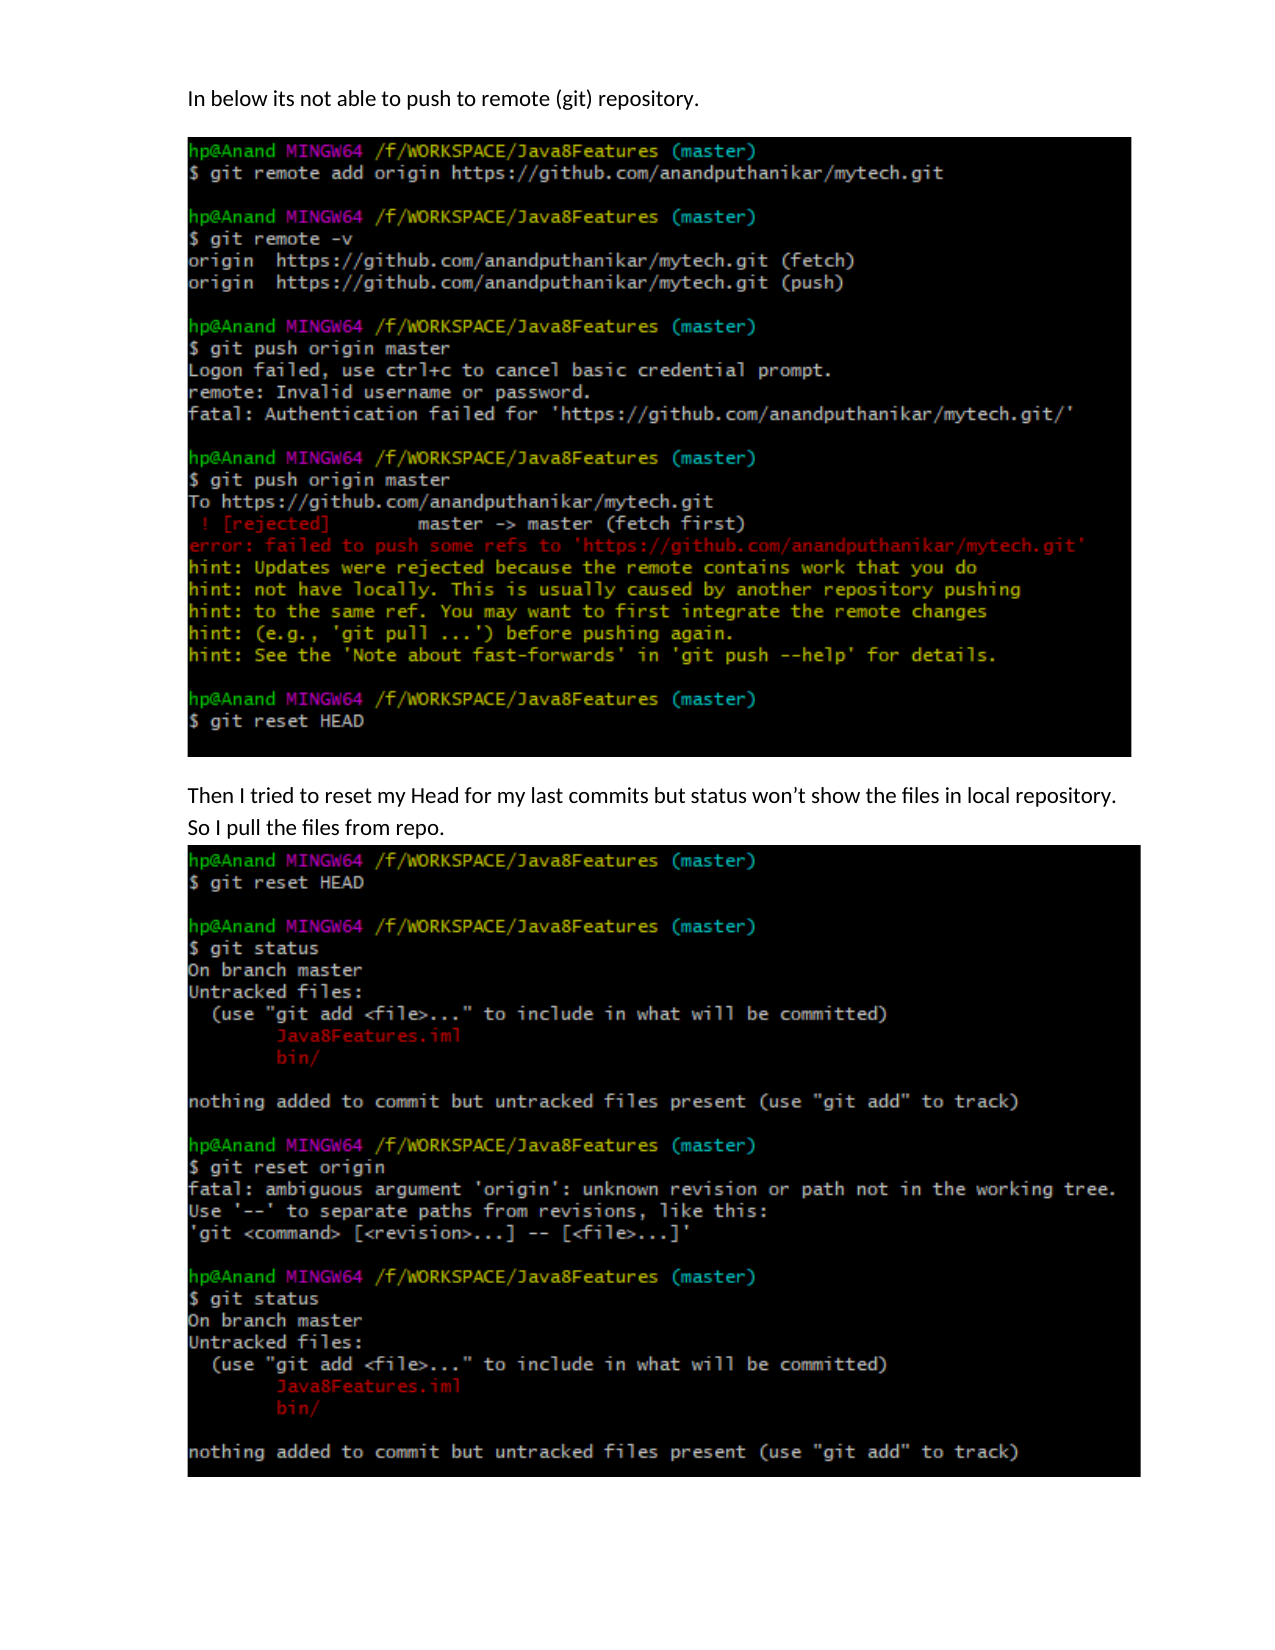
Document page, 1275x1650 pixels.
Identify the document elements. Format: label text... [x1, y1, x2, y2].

picture [187, 137, 1132, 757]
picture [187, 845, 1141, 1477]
text Then I tried to reset my Head for my last commits but status won’t show the files in local repository. So I pull the files from repo. [187, 781, 1125, 845]
text In below its not able to push to remote (git) repository. [187, 84, 1125, 112]
